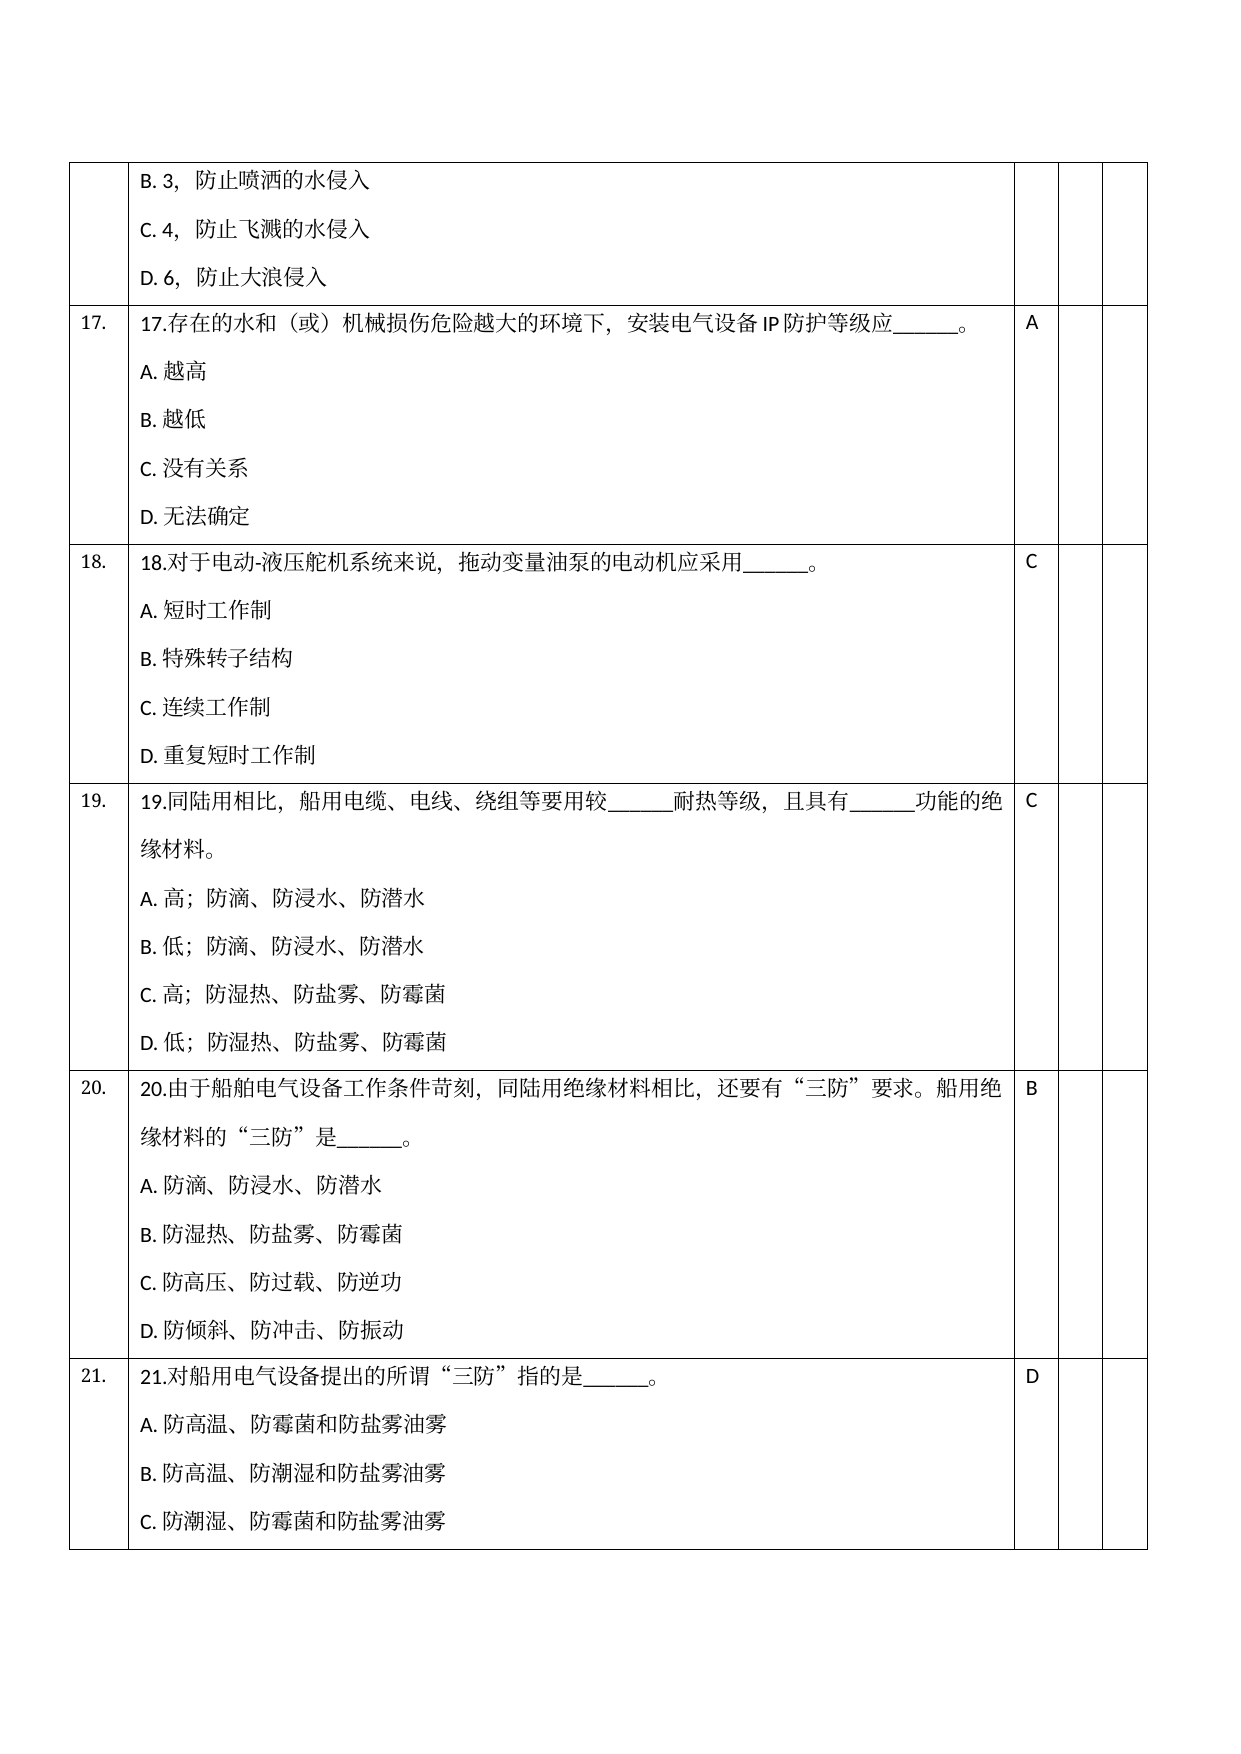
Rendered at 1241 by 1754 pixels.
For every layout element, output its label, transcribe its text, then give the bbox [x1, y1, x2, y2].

table_cell C [1015, 545, 1058, 782]
table_cell [70, 784, 128, 1070]
table_cell [1103, 1359, 1147, 1548]
table_cell [70, 306, 128, 543]
table_cell [1103, 545, 1147, 782]
table_cell [1059, 545, 1102, 782]
table_cell [1059, 306, 1102, 543]
table_cell C [1015, 784, 1058, 1070]
table_cell [1103, 306, 1147, 543]
table_cell 19.同陆用相比，船用电缆、电线、绕组等要用较______耐热等级，且具有______功能的绝缘材料。 A. 高；防滴、防浸水、防潜水 B. 低；防滴、防浸水、防潜水 C. 高；防湿热、防盐雾、防霉菌 D. 低；防湿热、防盐雾、防霉菌 [129, 784, 1014, 1070]
table_cell [1059, 1071, 1102, 1358]
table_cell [129, 163, 1014, 304]
table_cell [70, 1071, 128, 1358]
table_cell B [1015, 1071, 1058, 1358]
table_cell 20.由于船舶电气设备工作条件苛刻，同陆用绝缘材料相比，还要有“三防”要求。船用绝缘材料的“三防”是______。 A. 防滴、防浸水、防潜水 B. 防湿热、防盐雾、防霉菌 C. 防高压、防过载、防逆功 D. 防倾斜、防冲击、防振动 [129, 1071, 1014, 1358]
table_cell 17.存在的水和（或）机械损伤危险越大的环境下，安装电气设备IP防护等级应______。 A. 越高 B. 越低 C. 没有关系 D. 无法确定 [129, 306, 1014, 543]
table_cell [70, 163, 128, 304]
table_cell D [1015, 1359, 1058, 1548]
table_cell [1103, 1071, 1147, 1358]
table_cell A [1015, 306, 1058, 543]
table_cell [70, 545, 128, 782]
table_cell [1059, 163, 1102, 304]
table_cell [1103, 784, 1147, 1070]
table_cell [1103, 163, 1147, 304]
table_cell [1059, 784, 1102, 1070]
table_cell [70, 1359, 128, 1548]
table_cell [1059, 1359, 1102, 1548]
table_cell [129, 1359, 1014, 1548]
table_cell 18.对于电动-液压舵机系统来说，拖动变量油泵的电动机应采用______。 A. 短时工作制 B. 特殊转子结构 C. 连续工作制 D. 重复短时工作制 [129, 545, 1014, 782]
table_cell D [1015, 163, 1058, 304]
